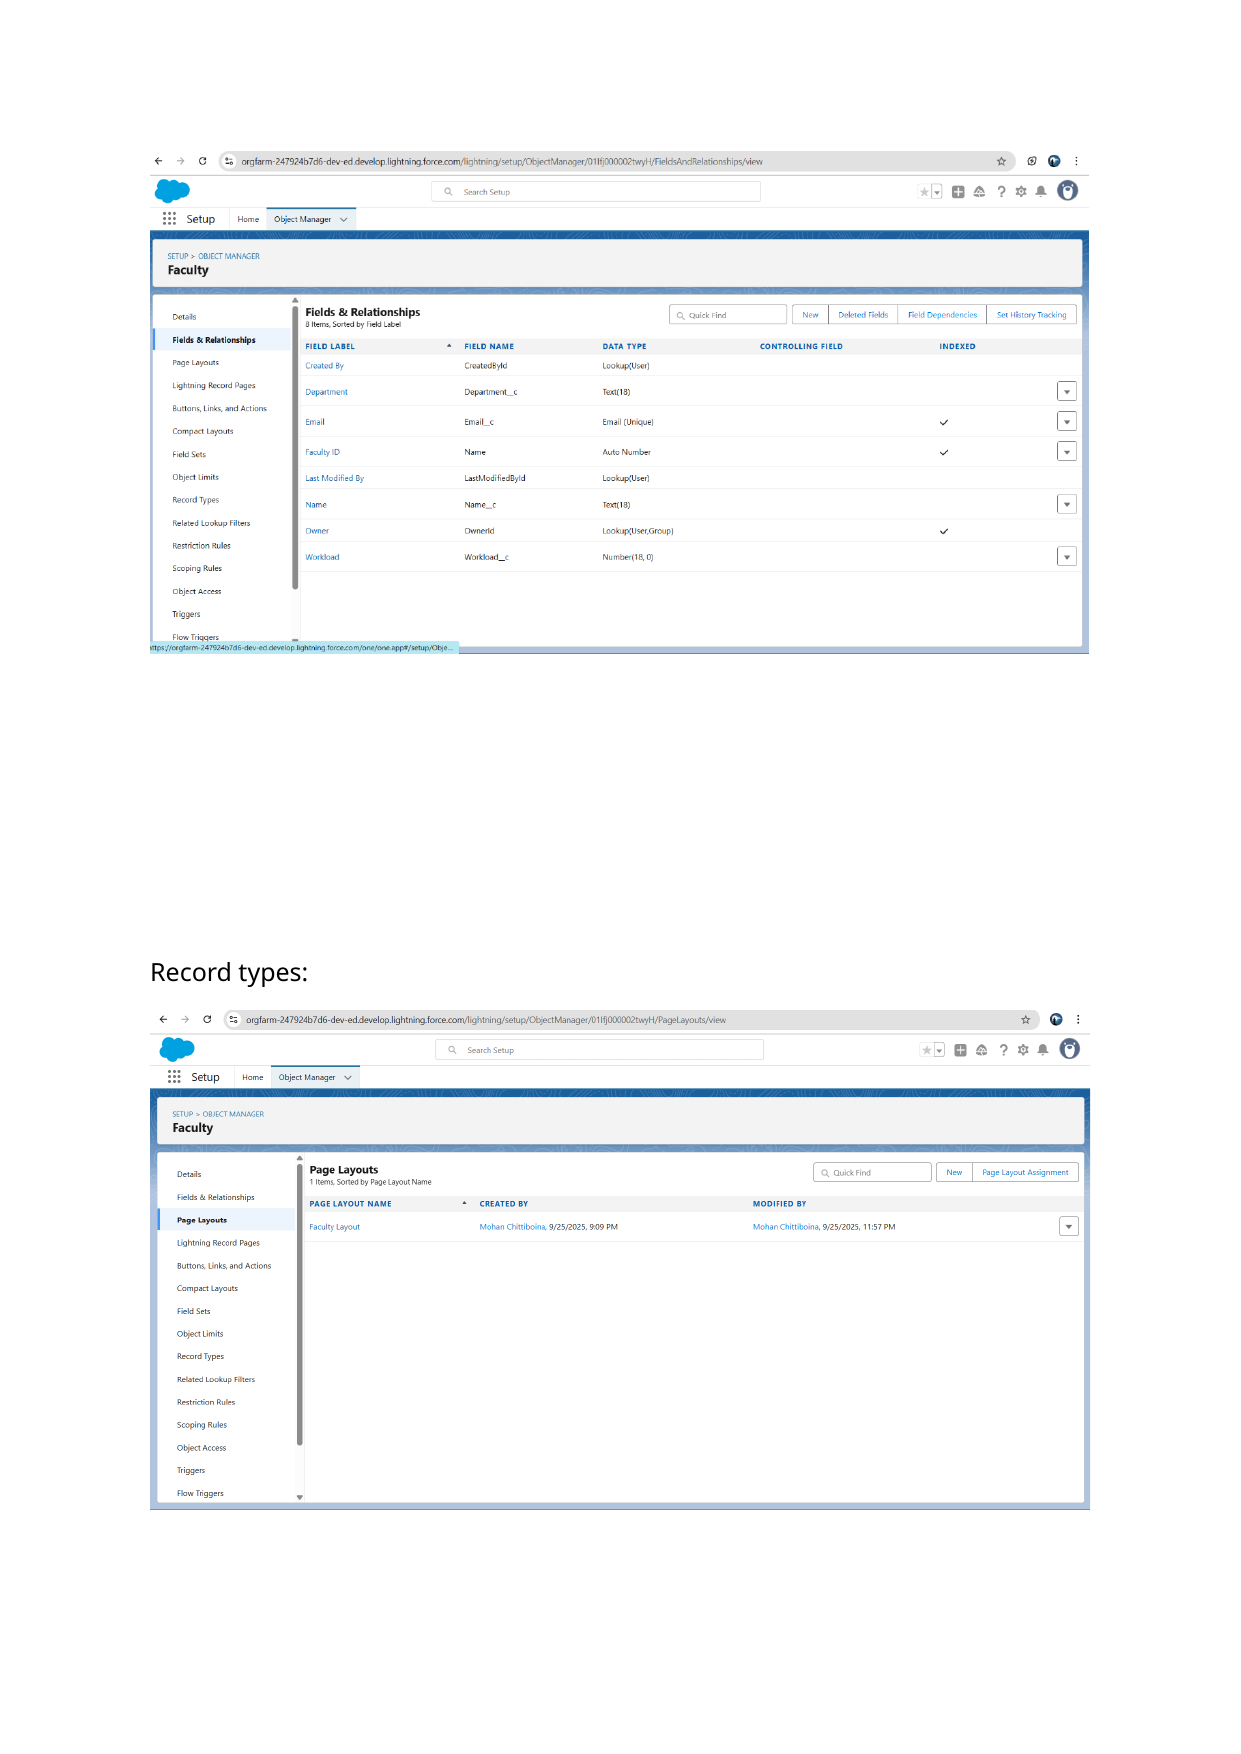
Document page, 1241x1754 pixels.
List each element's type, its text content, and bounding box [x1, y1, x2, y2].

picture [150, 150, 1089, 654]
text Record types: [150, 955, 1090, 989]
picture [150, 1010, 1091, 1510]
